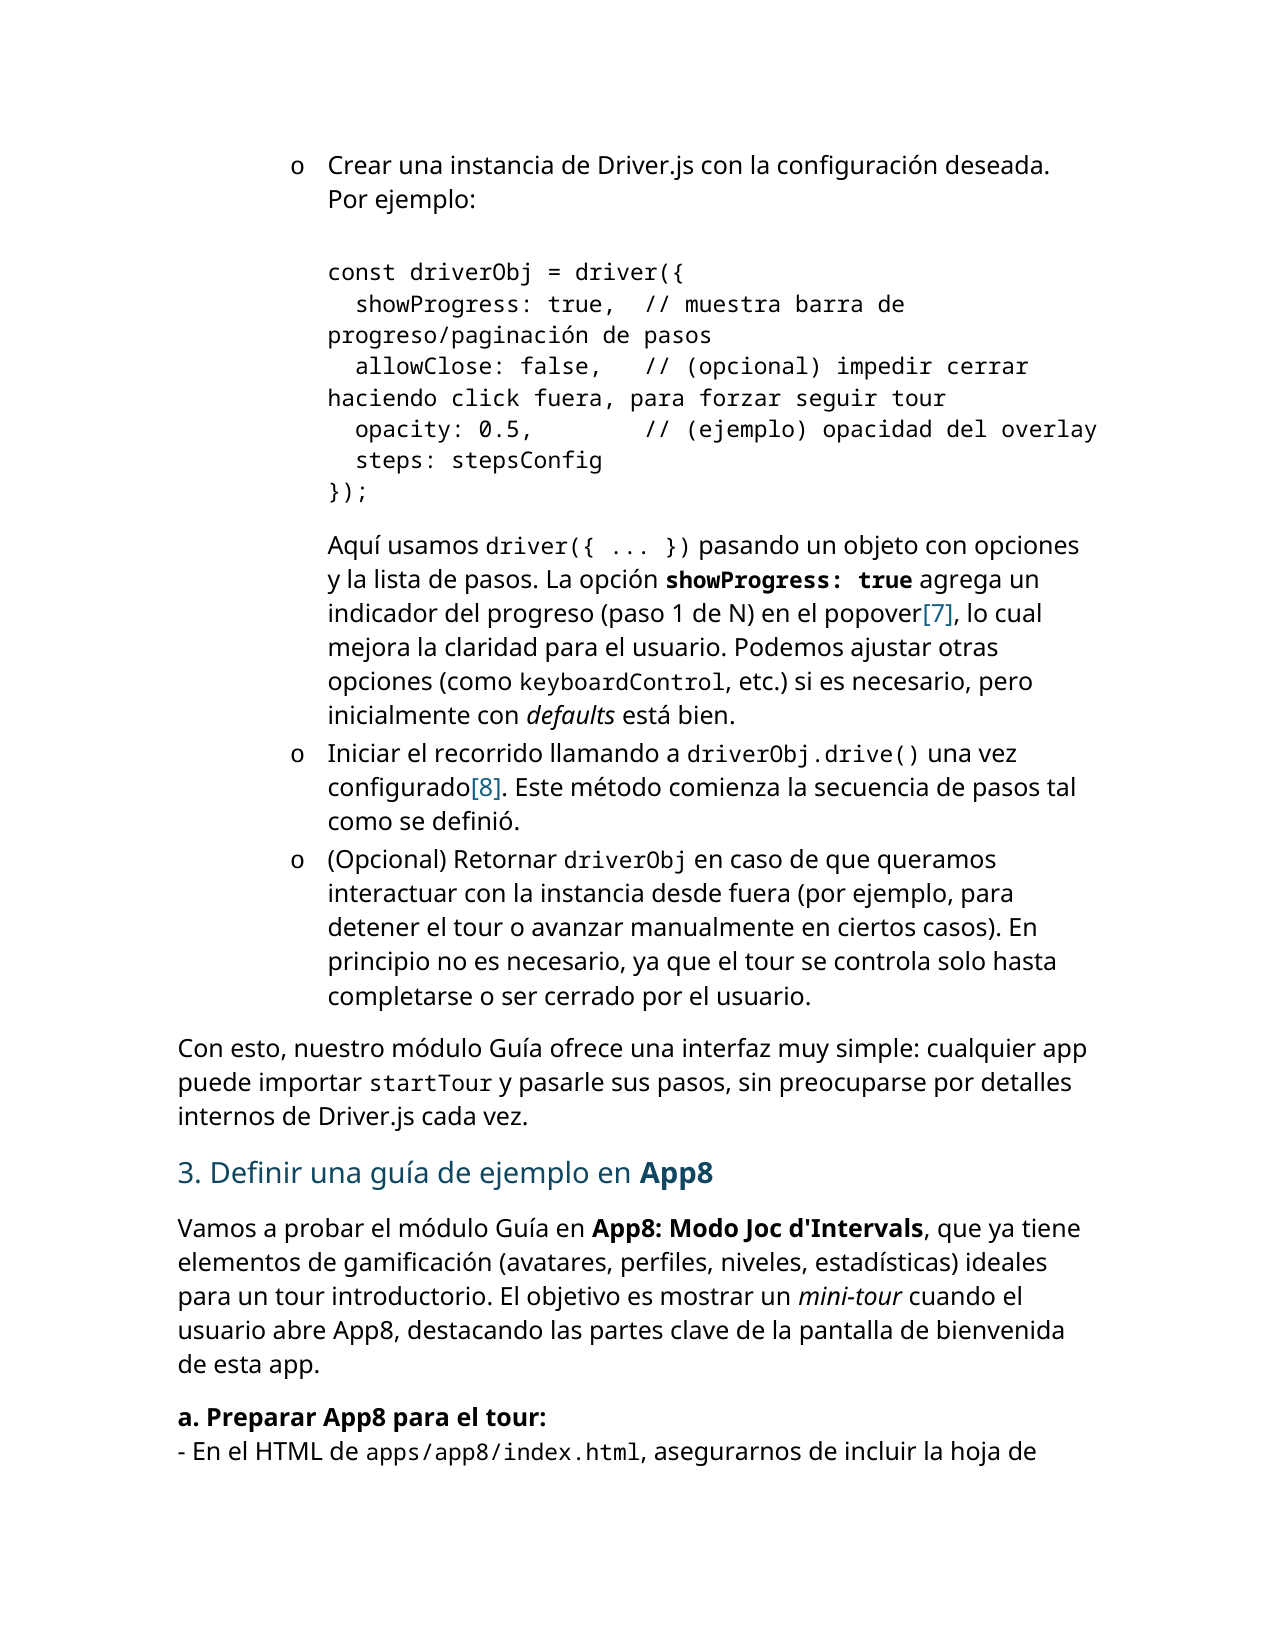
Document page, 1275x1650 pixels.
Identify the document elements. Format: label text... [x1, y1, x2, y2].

subtitle 3. Definir una guía de ejemplo en App8 [177, 1152, 1098, 1192]
list Crear una instancia de Driver.js con la configuración deseada. Por ejemplo: [290, 148, 1098, 250]
list Iniciar el recorrido llamando a driverObj.drive() una vez configurado[8]. Este método comienza la secuencia de pasos tal como se definió. [290, 736, 1098, 838]
list const driverObj = driver({ showProgress: true, // muestra barra de progreso/paginación de pasos allowClose: false, // (opcional) impedir cerrar haciendo click fuera, para forzar seguir tour opacity: 0.5, // (ejemplo) opacidad del overlay steps: stepsConfig }); [290, 254, 1098, 507]
text Vamos a probar el módulo Guía en App8: Modo Joc d'Intervals, que ya tiene elementos de gamificación (avatares, perfiles, niveles, estadísticas) ideales para un tour introductorio. El objetivo es mostrar un mini-tour cuando el usuario abre App8, destacando las partes clave de la pantalla de bienvenida de esta app. [177, 1210, 1098, 1381]
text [177, 1399, 1098, 1467]
text Con esto, nuestro módulo Guía ofrece una interfaz muy simple: cualquier app puede importar startTour y pasarle sus pasos, sin preocuparse por detalles internos de Driver.js cada vez. [177, 1031, 1098, 1133]
list Aquí usamos driver({ ... }) pasando un objeto con opciones y la lista de pasos. La opción showProgress: true agrega un indicador del progreso (paso 1 de N) en el popover[7], lo cual mejora la claridad para el usuario. Podemos ajustar otras opciones (como keyboardControl, etc.) si es necesario, pero inicialmente con defaults está bien. [290, 527, 1098, 732]
list (Opcional) Retornar driverObj en caso de que queramos interactuar con la instancia desde fuera (por ejemplo, para detener el tour o avanzar manualmente en ciertos casos). En principio no es necesario, ya que el tour se controla solo hasta completarse o ser cerrado por el usuario. [290, 842, 1098, 1012]
